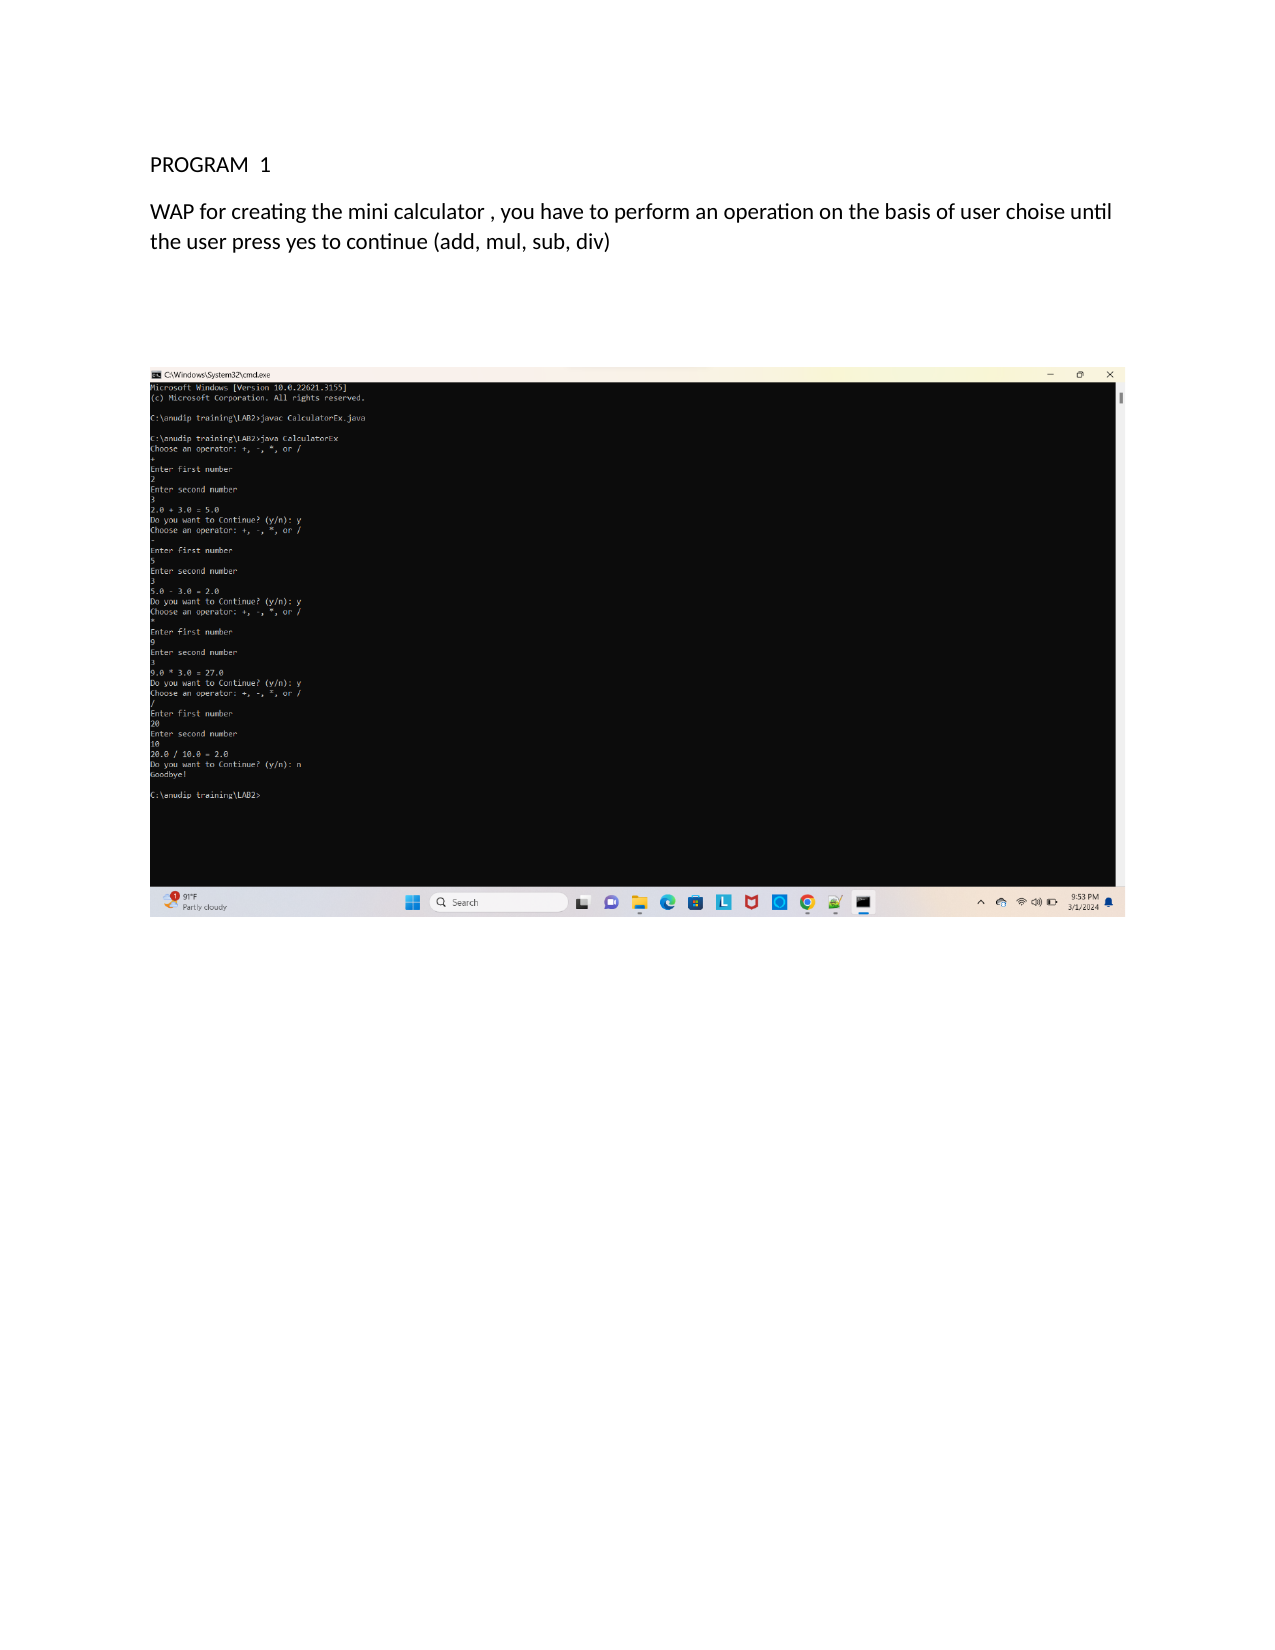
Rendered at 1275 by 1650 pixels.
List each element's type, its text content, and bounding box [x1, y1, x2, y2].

text WAP for creating the mini calculator , you have to perform an operation on the basis of user choise until the user press yes to continue (add, mul, sub, div) [150, 197, 1125, 255]
picture [150, 367, 1125, 917]
text PROGRAM 1 [150, 150, 1125, 178]
